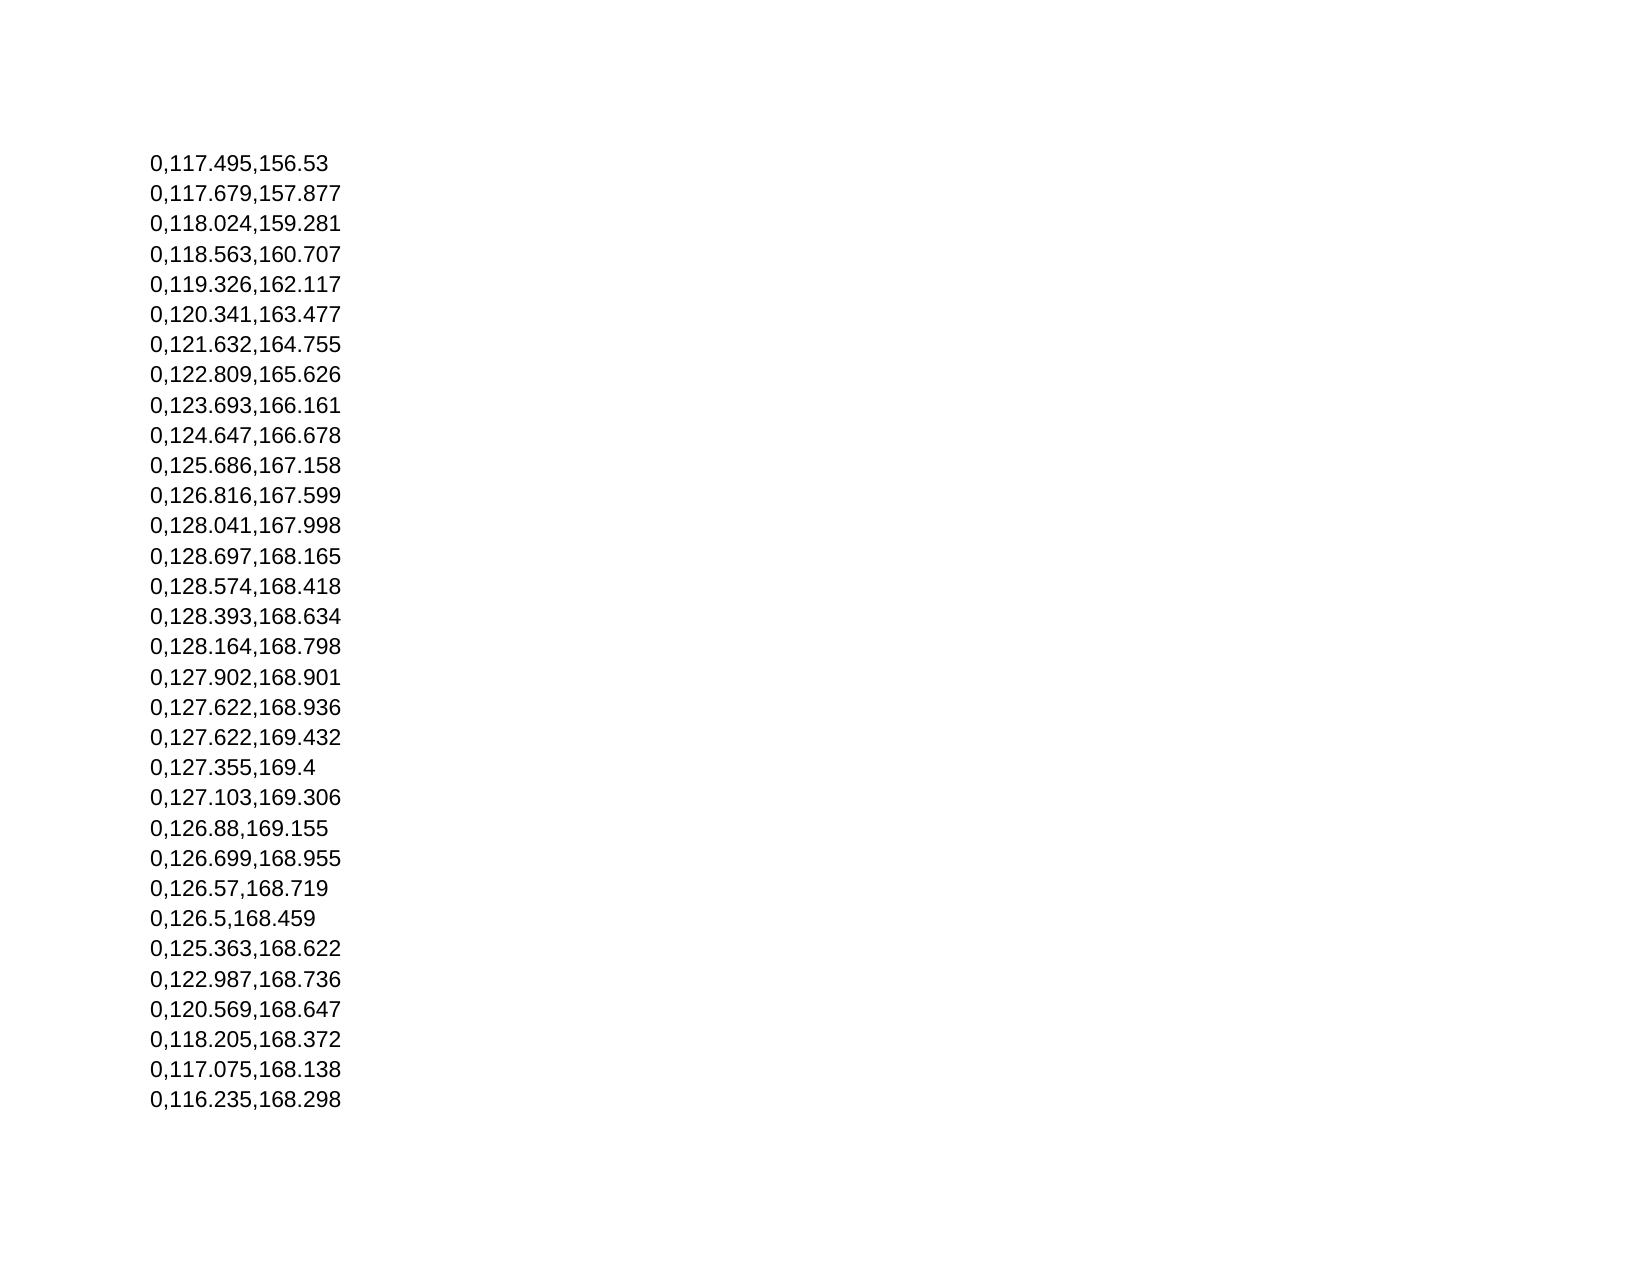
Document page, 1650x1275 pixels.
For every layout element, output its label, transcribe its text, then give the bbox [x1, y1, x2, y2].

text 0,126.699,168.955 [150, 845, 1500, 871]
text 0,128.574,168.418 [150, 573, 1500, 599]
text 0,127.622,168.936 [150, 694, 1500, 720]
text 0,120.569,168.647 [150, 996, 1500, 1022]
text 0,127.622,169.432 [150, 724, 1500, 750]
text 0,126.5,168.459 [150, 905, 1500, 932]
text 0,127.355,169.4 [150, 754, 1500, 781]
text 0,119.326,162.117 [150, 271, 1500, 297]
text 0,118.563,160.707 [150, 241, 1500, 267]
text 0,116.235,168.298 [150, 1086, 1500, 1113]
text 0,122.987,168.736 [150, 966, 1500, 992]
text 0,122.809,165.626 [150, 361, 1500, 388]
text 0,126.816,167.599 [150, 482, 1500, 509]
text 0,125.686,167.158 [150, 452, 1500, 478]
text 0,128.041,167.998 [150, 512, 1500, 539]
text 0,128.697,168.165 [150, 543, 1500, 569]
text 0,117.075,168.138 [150, 1056, 1500, 1083]
text 0,127.902,168.901 [150, 663, 1500, 690]
text 0,117.495,156.53 [150, 150, 1500, 176]
text 0,125.363,168.622 [150, 935, 1500, 962]
text 0,126.88,169.155 [150, 814, 1500, 841]
text 0,118.024,159.281 [150, 210, 1500, 237]
text 0,127.103,169.306 [150, 784, 1500, 811]
text 0,126.57,168.719 [150, 875, 1500, 901]
text 0,121.632,164.755 [150, 331, 1500, 358]
text 0,128.164,168.798 [150, 633, 1500, 660]
text 0,117.679,157.877 [150, 180, 1500, 207]
text 0,124.647,166.678 [150, 422, 1500, 448]
text 0,128.393,168.634 [150, 603, 1500, 629]
text 0,123.693,166.161 [150, 392, 1500, 418]
text 0,120.341,163.477 [150, 301, 1500, 327]
text 0,118.205,168.372 [150, 1026, 1500, 1052]
